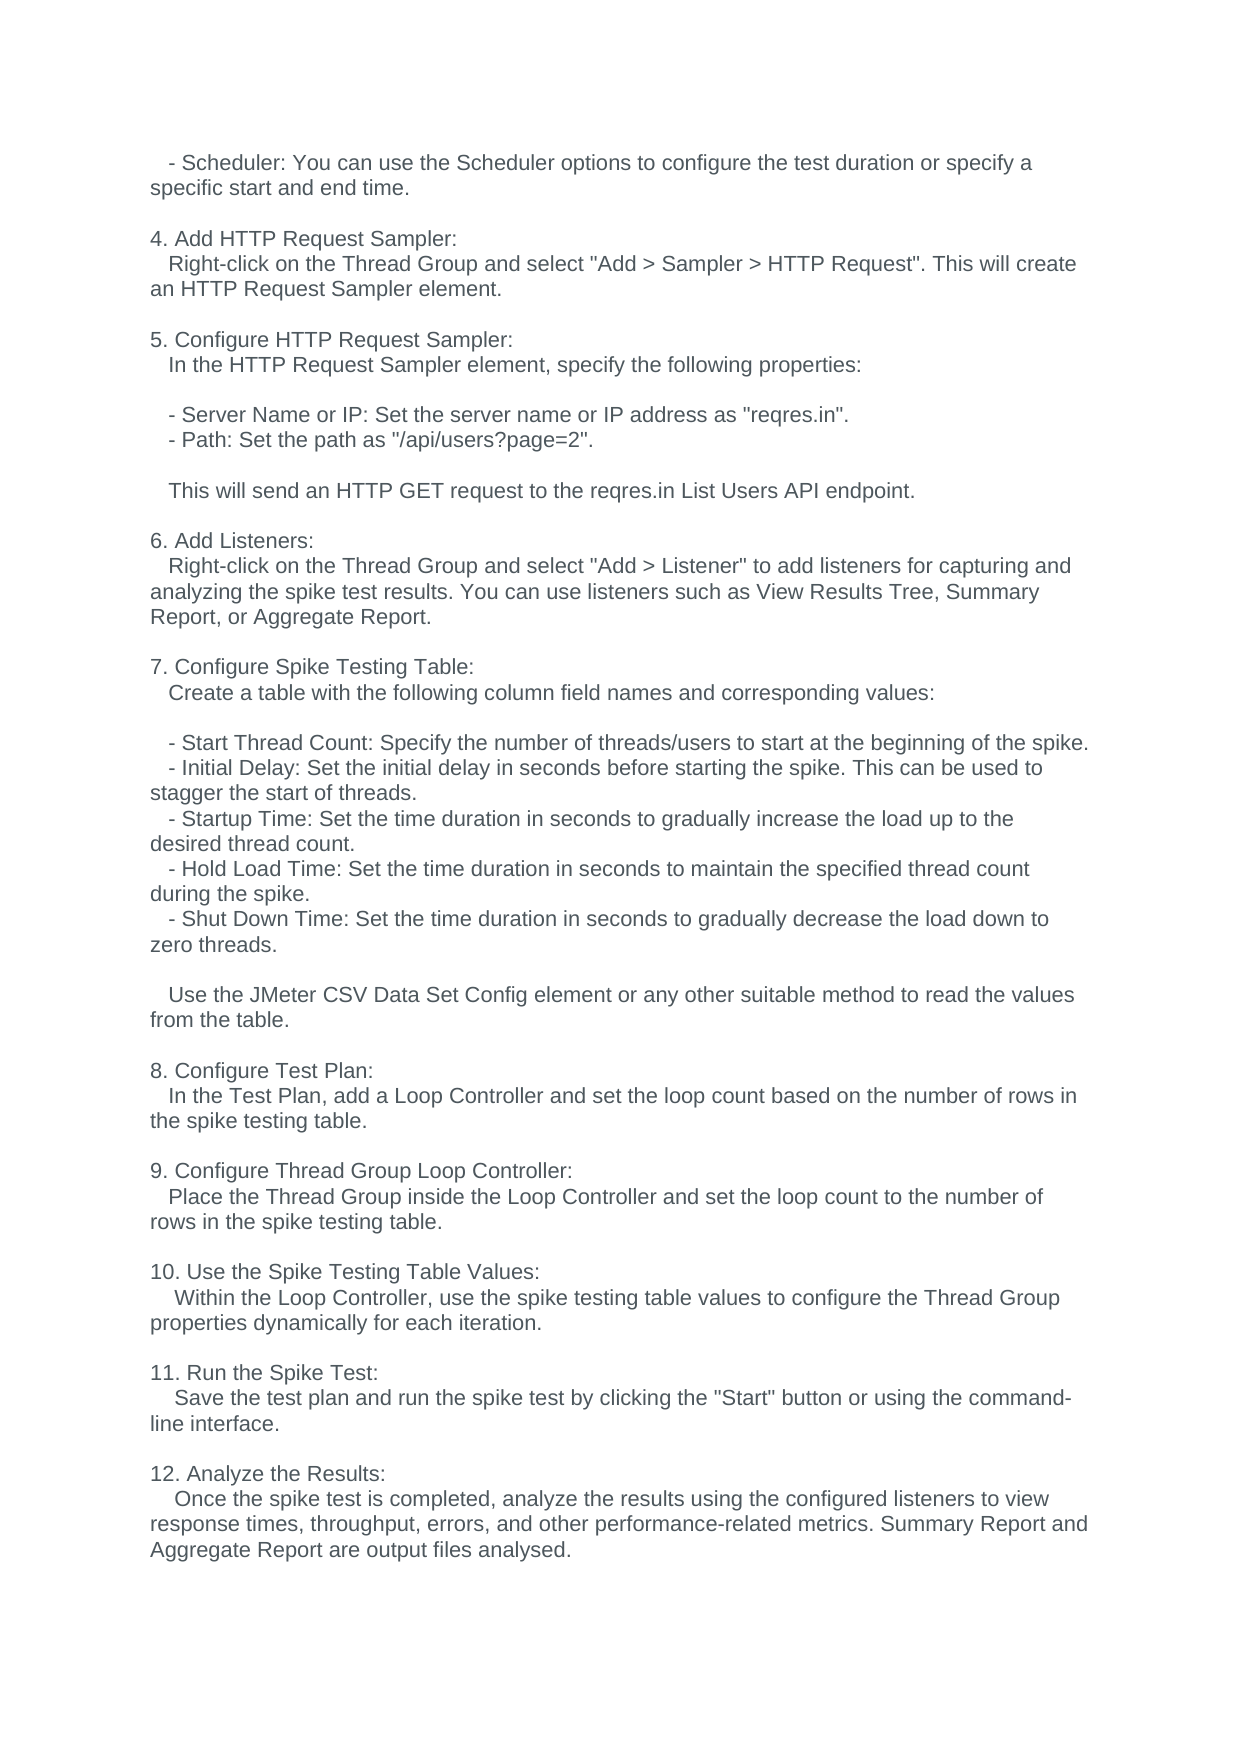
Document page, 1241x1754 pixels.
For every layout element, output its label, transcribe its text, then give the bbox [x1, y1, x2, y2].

text Place the Thread Group inside the Loop Controller and set the loop count to the number of rows in the spike testing table. [150, 1183, 1090, 1234]
text 12. Analyze the Results: [150, 1461, 1090, 1486]
text Once the spike test is completed, analyze the results using the configured listeners to view response times, throughput, errors, and other performance-related metrics. Summary Report and Aggregate Report are output files analysed. [150, 1486, 1090, 1562]
text - Startup Time: Set the time duration in seconds to gradually increase the load up to the desired thread count. [150, 805, 1090, 856]
text 11. Run the Spike Test: [150, 1360, 1090, 1385]
text This will send an HTTP GET request to the reqres.in List Users API endpoint. [150, 478, 1090, 503]
text - Start Thread Count: Specify the number of threads/users to start at the beginning of the spike. [150, 730, 1090, 755]
text Within the Loop Controller, use the spike testing table values to configure the Thread Group properties dynamically for each iteration. [150, 1284, 1090, 1335]
text Create a table with the following column field names and corresponding values: [150, 679, 1090, 704]
text 10. Use the Spike Testing Table Values: [150, 1259, 1090, 1284]
text In the Test Plan, add a Loop Controller and set the loop count based on the number of rows in the spike testing table. [150, 1083, 1090, 1133]
text 9. Configure Thread Group Loop Controller: [150, 1158, 1090, 1183]
text - Scheduler: You can use the Scheduler options to configure the test duration or specify a specific start and end time. [150, 150, 1090, 200]
text Save the test plan and run the spike test by clicking the "Start" button or using the command-line interface. [150, 1385, 1090, 1436]
text - Server Name or IP: Set the server name or IP address as "reqres.in". [150, 402, 1090, 427]
text 6. Add Listeners: [150, 528, 1090, 553]
text - Path: Set the path as "/api/users?page=2". [150, 427, 1090, 452]
text Right-click on the Thread Group and select "Add > Sampler > HTTP Request". This will create an HTTP Request Sampler element. [150, 251, 1090, 301]
text In the HTTP Request Sampler element, specify the following properties: [150, 352, 1090, 377]
text 5. Configure HTTP Request Sampler: [150, 326, 1090, 352]
text 8. Configure Test Plan: [150, 1057, 1090, 1083]
text Use the JMeter CSV Data Set Config element or any other suitable method to read the values from the table. [150, 982, 1090, 1032]
text Right-click on the Thread Group and select "Add > Listener" to add listeners for capturing and analyzing the spike test results. You can use listeners such as View Results Tree, Summary Report, or Aggregate Report. [150, 553, 1090, 629]
text - Initial Delay: Set the initial delay in seconds before starting the spike. This can be used to stagger the start of threads. [150, 755, 1090, 805]
text - Shut Down Time: Set the time duration in seconds to gradually decrease the load down to zero threads. [150, 906, 1090, 957]
text 4. Add HTTP Request Sampler: [150, 226, 1090, 251]
text - Hold Load Time: Set the time duration in seconds to maintain the specified thread count during the spike. [150, 856, 1090, 906]
text 7. Configure Spike Testing Table: [150, 654, 1090, 679]
